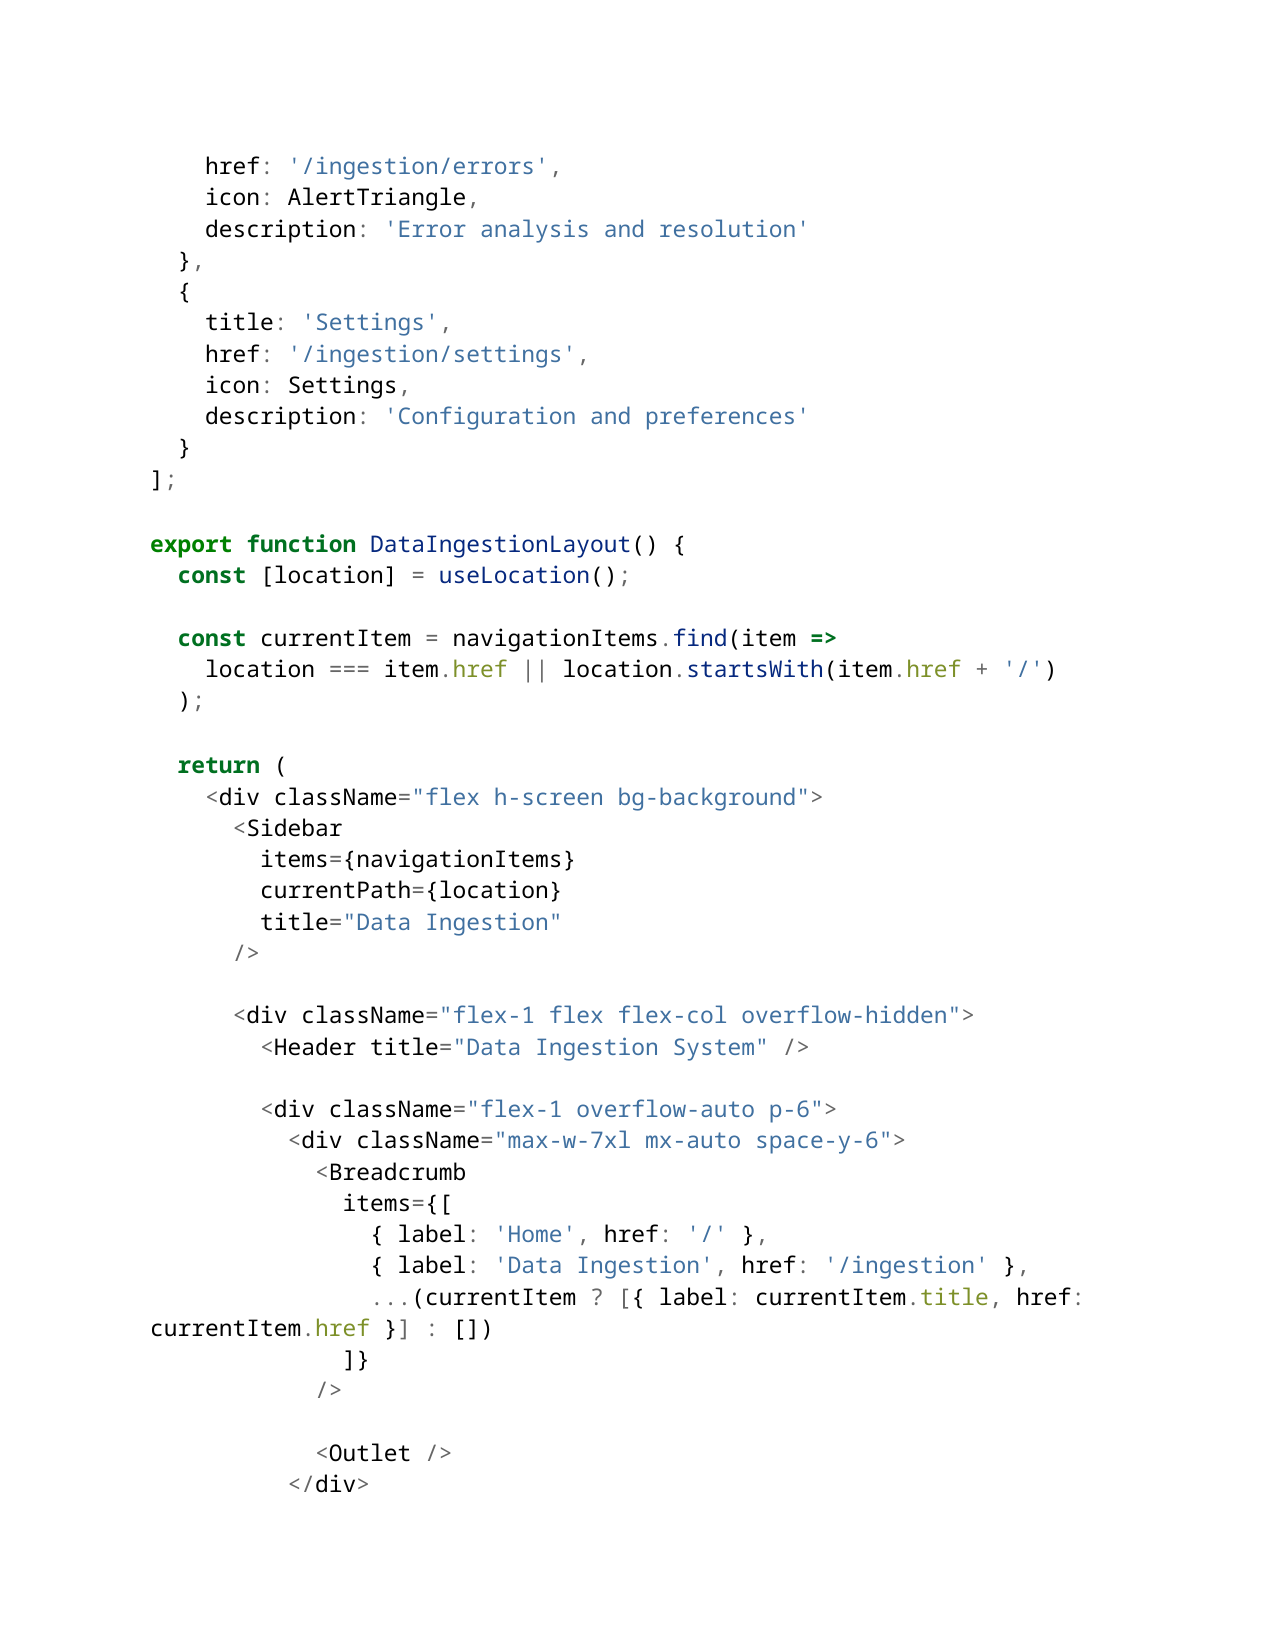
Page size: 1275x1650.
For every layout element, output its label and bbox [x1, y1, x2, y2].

text [150, 150, 1125, 1499]
